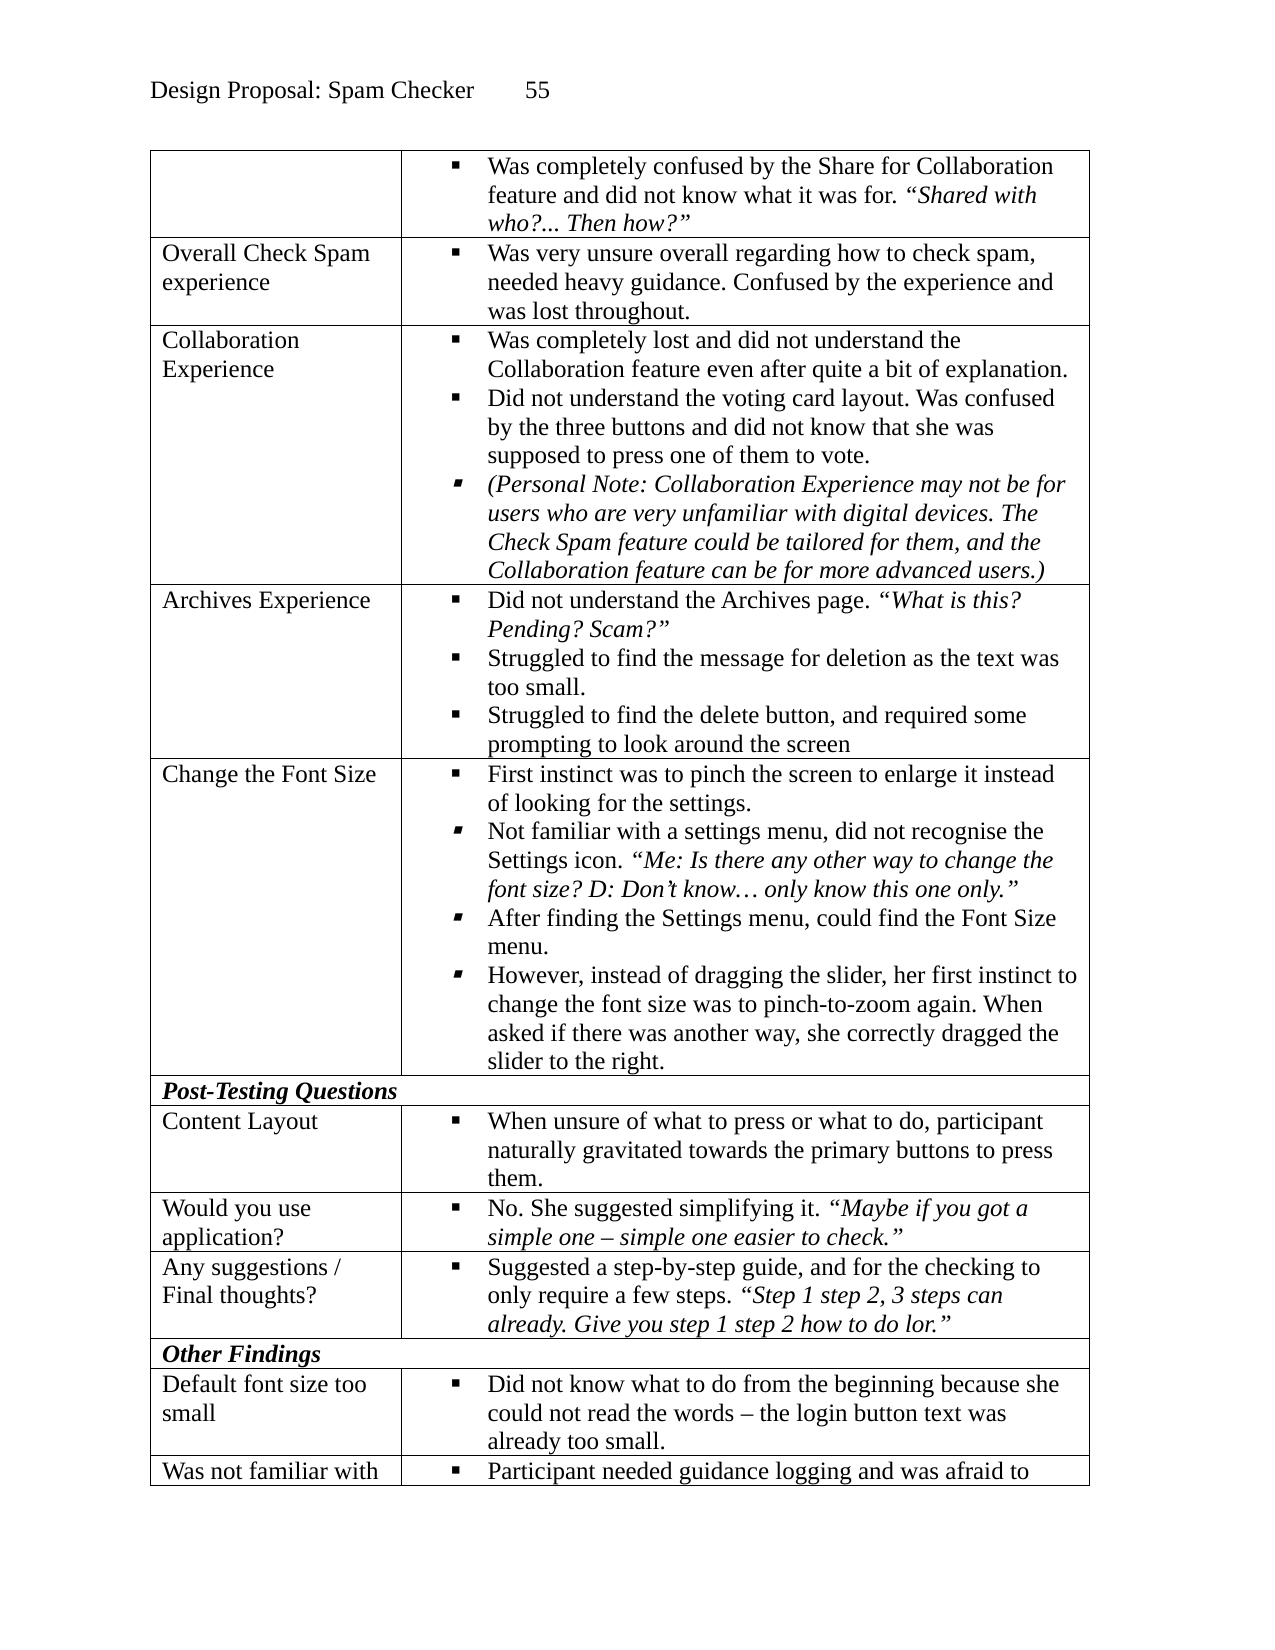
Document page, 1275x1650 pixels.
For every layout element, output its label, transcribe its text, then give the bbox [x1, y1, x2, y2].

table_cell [151, 151, 401, 237]
table_cell Content Layout [151, 1106, 401, 1192]
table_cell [151, 1456, 401, 1485]
table_cell Was very unsure overall regarding how to check spam, needed heavy guidance. Confused by the experience and was lost throughout. [402, 238, 1089, 324]
table_cell Default font size too small [151, 1369, 401, 1455]
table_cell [402, 1456, 1089, 1485]
table_cell No. She suggested simplifying it. “Maybe if you got a simple one – simple one easier to check.” [402, 1193, 1089, 1251]
table_cell Change the Font Size [151, 759, 401, 1075]
table_cell Would you use application? [151, 1193, 401, 1251]
table_cell Did not know what to do from the beginning because she could not read the words – the login button text was already too small. [402, 1369, 1089, 1455]
table_cell Was completely lost and did not understand the Collaboration feature even after quite a bit of explanation. Did not understand the voting card layout. Was confused by the three buttons and did not know that she was supposed to press one of them to vote. (Personal Note: Collaboration Experience may not be for users who are very unfamiliar with digital devices. The Check Spam feature could be tailored for them, and the Collaboration feature can be for more advanced users.) [402, 326, 1089, 584]
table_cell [402, 151, 1089, 237]
table_cell Collaboration Experience [151, 326, 401, 584]
table_cell First instinct was to pinch the screen to enlarge it instead of looking for the settings. Not familiar with a settings menu, did not recognise the Settings icon. “Me: Is there any other way to change the font size? D: Don’t know… only know this one only.” After finding the Settings menu, could find the Font Size menu. However, instead of dragging the slider, her first instinct to change the font size was to pinch-to-zoom again. When asked if there was another way, she correctly dragged the slider to the right. [402, 759, 1089, 1075]
table_cell When unsure of what to press or what to do, participant naturally gravitated towards the primary buttons to press them. [402, 1106, 1089, 1192]
table_cell Suggested a step-by-step guide, and for the checking to only require a few steps. “Step 1 step 2, 3 steps can already. Give you step 1 step 2 how to do lor.” [402, 1252, 1089, 1338]
table_cell Other Findings [151, 1339, 1089, 1368]
table_cell Overall Check Spam experience [151, 238, 401, 324]
table_cell Post-Testing Questions [151, 1076, 1089, 1105]
table_cell Archives Experience [151, 585, 401, 758]
table_cell Did not understand the Archives page. “What is this? Pending? Scam?” Struggled to find the message for deletion as the text was too small. Struggled to find the delete button, and required some prompting to look around the screen [402, 585, 1089, 758]
table_cell Any suggestions / Final thoughts? [151, 1252, 401, 1338]
